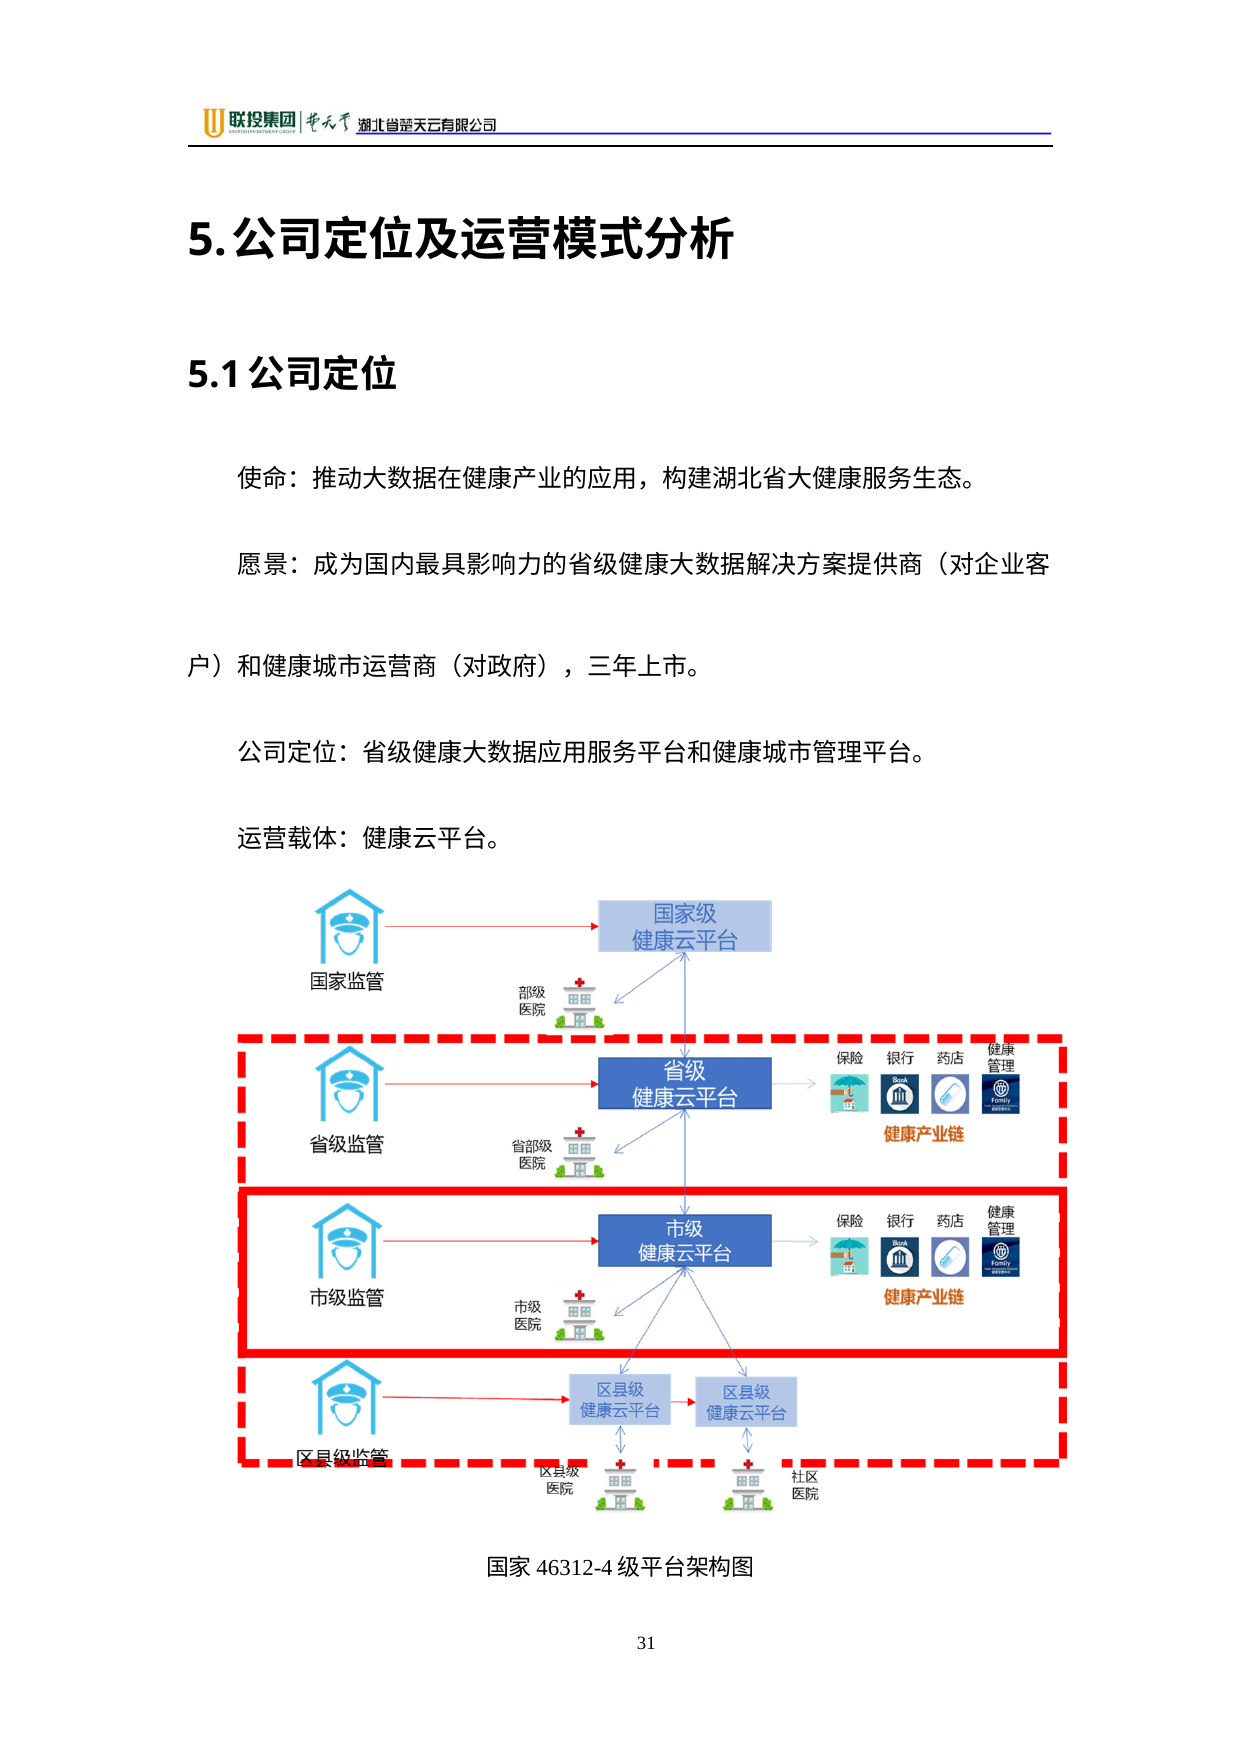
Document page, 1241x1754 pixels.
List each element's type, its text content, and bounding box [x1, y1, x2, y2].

text 运营载体：健康云平台。 [187, 802, 1053, 870]
subtitle 公司定位及运营模式分析 [187, 201, 1053, 269]
picture [237, 888, 1068, 1517]
picture [188, 88, 1052, 144]
text 使命：推动大数据在健康产业的应用，构建湖北省大健康服务生态。 [187, 442, 1053, 510]
list 公司定位 [187, 337, 1053, 405]
text 公司定位：省级健康大数据应用服务平台和健康城市管理平台。 [187, 716, 1053, 784]
text 愿景：成为国内最具影响力的省级健康大数据解决方案提供商（对企业客户）和健康城市运营商（对政府），三年上市。 [187, 528, 1053, 698]
text 国家46312-4级平台架构图 [187, 1548, 1053, 1582]
